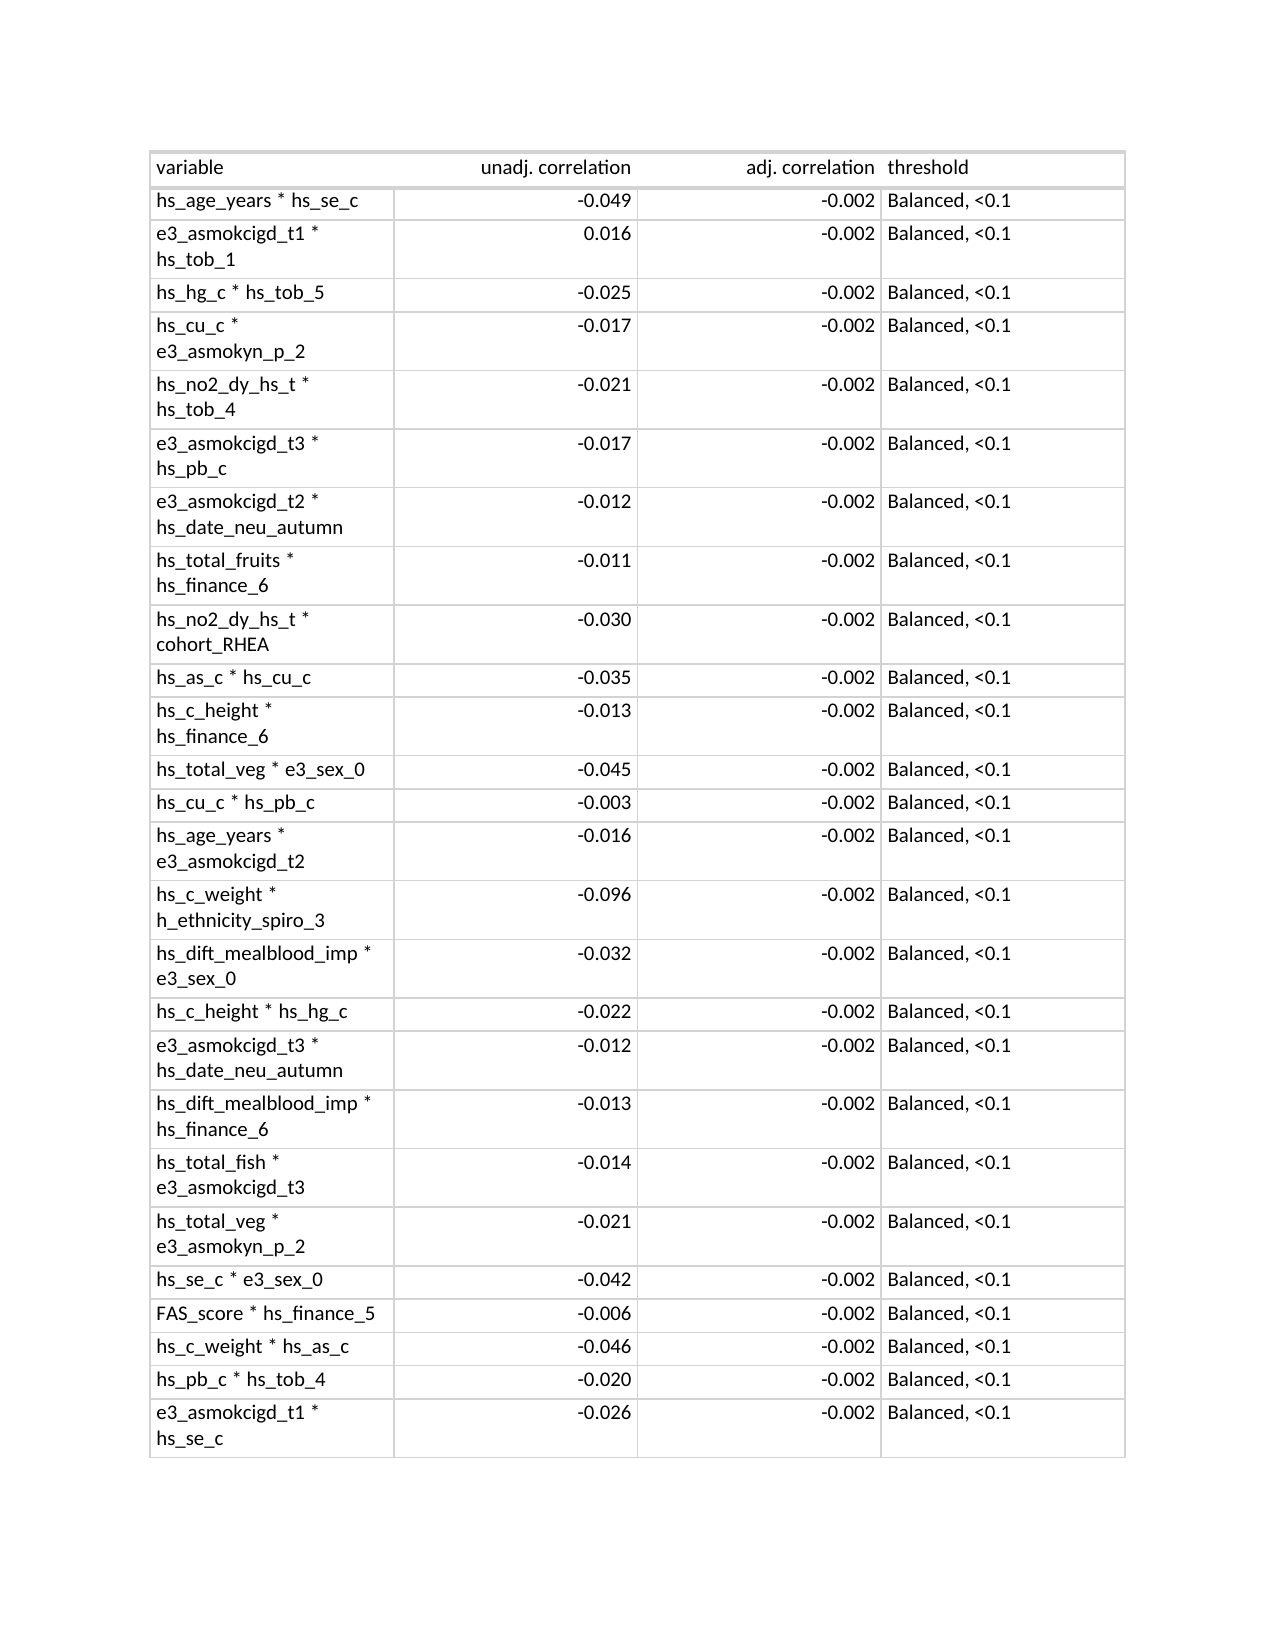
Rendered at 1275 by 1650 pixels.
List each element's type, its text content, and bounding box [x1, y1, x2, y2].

table_header unadj. correlation [394, 154, 637, 186]
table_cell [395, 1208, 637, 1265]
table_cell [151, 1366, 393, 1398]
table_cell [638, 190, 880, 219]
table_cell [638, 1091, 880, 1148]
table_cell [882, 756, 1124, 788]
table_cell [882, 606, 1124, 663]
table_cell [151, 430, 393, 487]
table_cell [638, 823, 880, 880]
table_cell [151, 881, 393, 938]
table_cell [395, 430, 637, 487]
table_header adj. correlation [638, 154, 881, 186]
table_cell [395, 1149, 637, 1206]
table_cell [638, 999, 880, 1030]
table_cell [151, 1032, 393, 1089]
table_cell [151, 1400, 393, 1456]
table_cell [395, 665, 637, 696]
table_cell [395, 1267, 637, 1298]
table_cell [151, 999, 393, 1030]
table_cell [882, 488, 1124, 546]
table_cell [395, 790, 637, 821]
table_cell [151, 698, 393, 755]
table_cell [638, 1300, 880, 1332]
table_header variable [151, 154, 394, 186]
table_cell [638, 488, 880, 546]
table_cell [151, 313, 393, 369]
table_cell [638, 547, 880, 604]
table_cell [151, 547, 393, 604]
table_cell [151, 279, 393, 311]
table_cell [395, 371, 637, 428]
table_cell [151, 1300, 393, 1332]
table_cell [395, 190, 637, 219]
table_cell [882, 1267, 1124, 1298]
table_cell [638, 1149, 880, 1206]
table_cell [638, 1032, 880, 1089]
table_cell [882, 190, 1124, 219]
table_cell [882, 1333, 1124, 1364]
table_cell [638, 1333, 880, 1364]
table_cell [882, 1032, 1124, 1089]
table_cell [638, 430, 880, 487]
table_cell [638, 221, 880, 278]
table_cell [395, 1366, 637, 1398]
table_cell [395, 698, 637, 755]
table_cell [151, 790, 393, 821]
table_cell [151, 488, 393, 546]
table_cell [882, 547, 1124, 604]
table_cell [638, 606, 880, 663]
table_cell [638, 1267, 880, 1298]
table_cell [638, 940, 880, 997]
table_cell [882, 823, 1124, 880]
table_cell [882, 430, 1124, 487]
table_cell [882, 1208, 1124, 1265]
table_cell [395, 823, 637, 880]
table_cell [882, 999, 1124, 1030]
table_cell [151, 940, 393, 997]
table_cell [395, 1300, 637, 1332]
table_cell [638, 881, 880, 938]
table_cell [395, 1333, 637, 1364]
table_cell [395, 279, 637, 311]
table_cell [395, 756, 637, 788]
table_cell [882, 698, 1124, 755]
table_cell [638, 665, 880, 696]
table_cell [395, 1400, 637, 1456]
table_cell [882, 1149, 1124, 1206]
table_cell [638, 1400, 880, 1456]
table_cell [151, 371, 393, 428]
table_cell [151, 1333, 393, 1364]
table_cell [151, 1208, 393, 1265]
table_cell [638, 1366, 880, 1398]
table_header threshold [881, 154, 1124, 186]
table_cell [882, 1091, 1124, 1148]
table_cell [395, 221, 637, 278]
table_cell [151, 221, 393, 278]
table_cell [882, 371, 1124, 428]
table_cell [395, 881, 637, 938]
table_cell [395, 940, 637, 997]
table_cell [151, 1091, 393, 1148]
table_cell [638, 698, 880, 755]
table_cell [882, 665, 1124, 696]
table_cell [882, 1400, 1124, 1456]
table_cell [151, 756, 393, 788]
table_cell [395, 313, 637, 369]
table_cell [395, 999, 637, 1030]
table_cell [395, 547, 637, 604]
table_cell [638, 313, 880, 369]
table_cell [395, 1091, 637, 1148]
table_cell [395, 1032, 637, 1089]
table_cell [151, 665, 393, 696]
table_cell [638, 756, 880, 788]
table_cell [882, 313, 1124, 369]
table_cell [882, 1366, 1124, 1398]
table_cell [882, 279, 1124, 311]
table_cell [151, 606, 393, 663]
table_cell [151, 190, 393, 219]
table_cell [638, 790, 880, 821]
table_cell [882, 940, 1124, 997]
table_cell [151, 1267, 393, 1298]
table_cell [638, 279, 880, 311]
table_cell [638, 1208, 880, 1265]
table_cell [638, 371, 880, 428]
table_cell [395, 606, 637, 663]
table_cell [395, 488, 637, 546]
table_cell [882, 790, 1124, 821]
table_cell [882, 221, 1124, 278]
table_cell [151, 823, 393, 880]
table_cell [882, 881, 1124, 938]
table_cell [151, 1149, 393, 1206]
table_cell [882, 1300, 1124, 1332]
